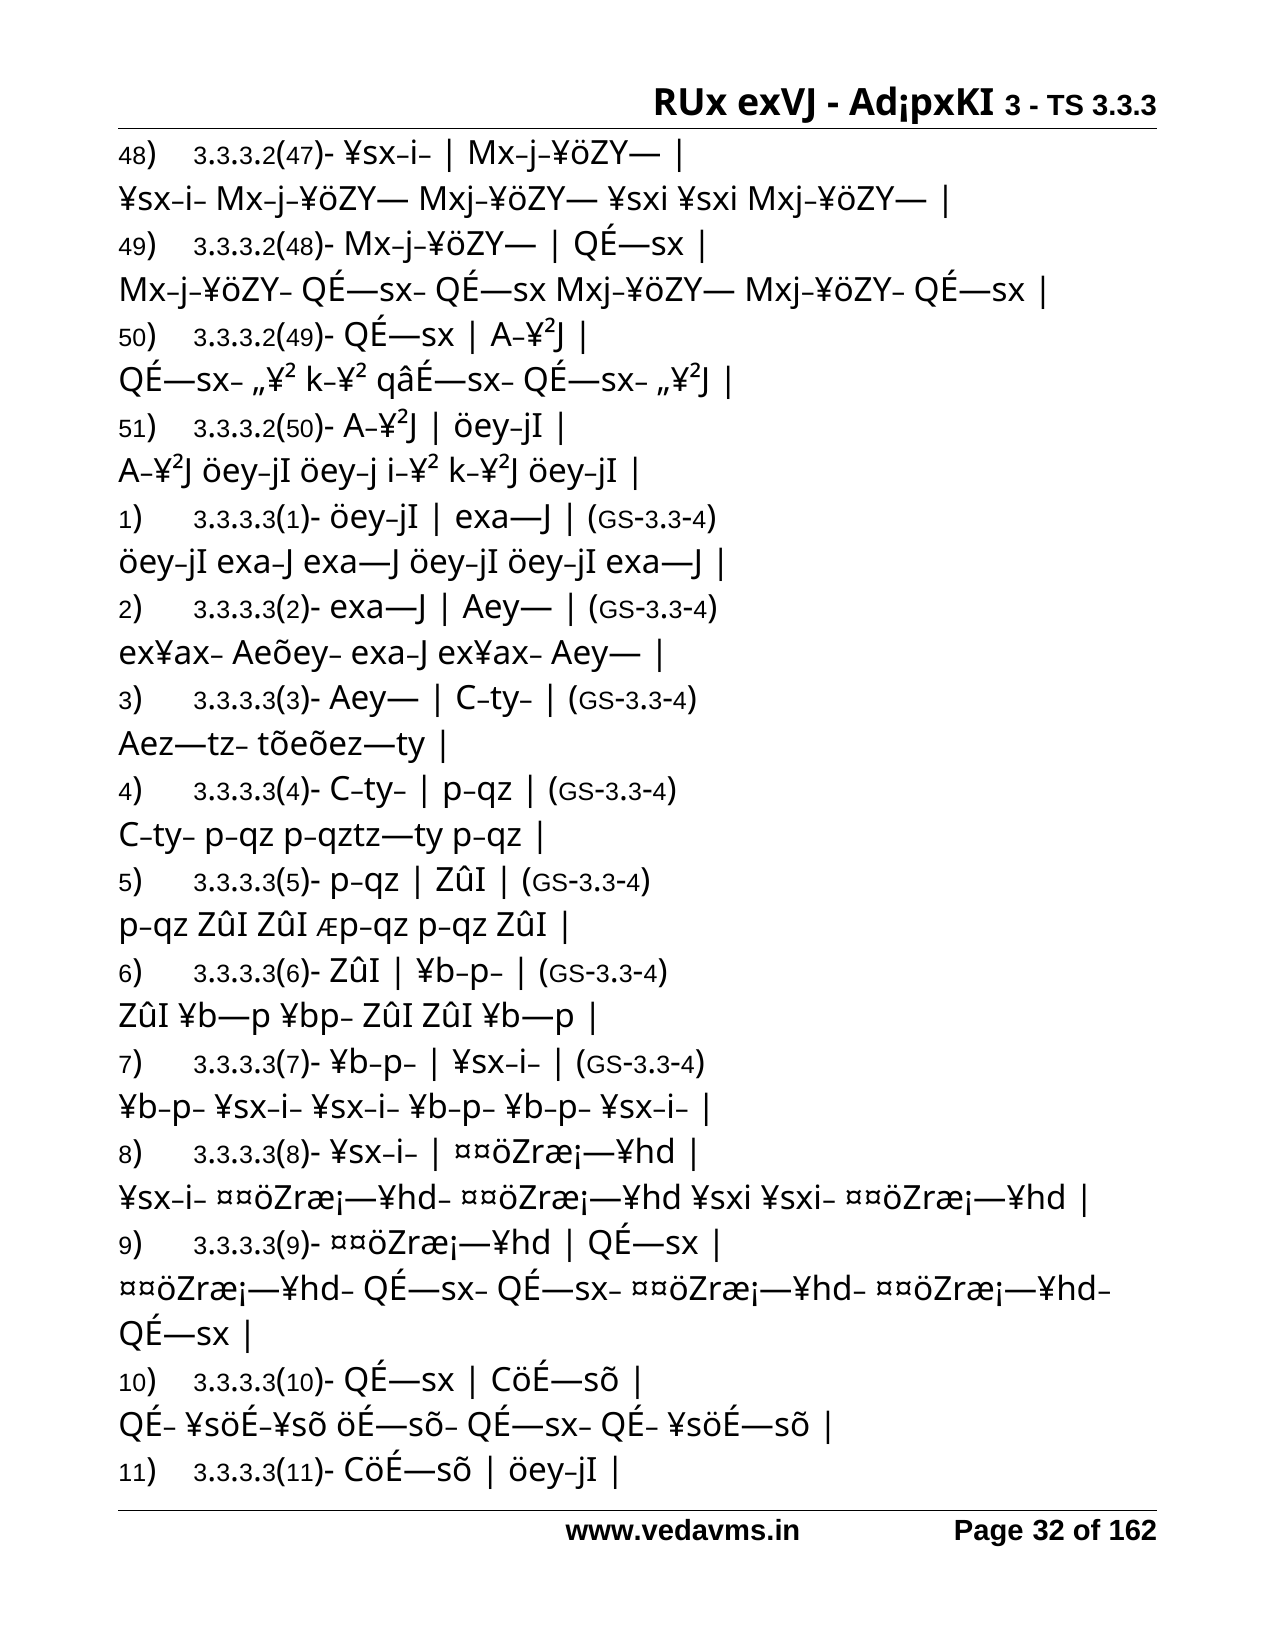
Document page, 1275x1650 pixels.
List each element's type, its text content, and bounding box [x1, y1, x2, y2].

text 2) 3.3.3.3(2)- exa—J | Aey— | (GS-3.3-4) [118, 583, 1157, 629]
text ¤¤öZræ¡—¥hd– QÉ—sx– QÉ—sx– ¤¤öZræ¡—¥hd– ¤¤öZræ¡—¥hd– QÉ—sx | [118, 1264, 1157, 1355]
text 1) 3.3.3.3(1)- öey–jI | exa—J | (GS-3.3-4) [118, 492, 1157, 538]
text 50) 3.3.3.2(49)- QÉ—sx | A–¥²J | [118, 311, 1157, 356]
text Mx–j–¥öZY– QÉ—sx– QÉ—sx Mxj–¥öZY— Mxj–¥öZY– QÉ—sx | [118, 265, 1157, 311]
text ¥sx–i– ¤¤öZræ¡—¥hd– ¤¤öZræ¡—¥hd ¥sxi ¥sxi– ¤¤öZræ¡—¥hd | [118, 1174, 1157, 1219]
text 8) 3.3.3.3(8)- ¥sx–i– | ¤¤öZræ¡—¥hd | [118, 1128, 1157, 1174]
text A–¥²J öey–jI öey–j i–¥² k–¥²J öey–jI | [118, 447, 1157, 492]
text 51) 3.3.3.2(50)- A–¥²J | öey–jI | [118, 402, 1157, 447]
text 10) 3.3.3.3(10)- QÉ—sx | CöÉ—sõ | [118, 1355, 1157, 1401]
text QÉ– ¥söÉ–¥sõ öÉ—sõ– QÉ—sx– QÉ– ¥söÉ—sõ | [118, 1401, 1157, 1446]
text 9) 3.3.3.3(9)- ¤¤öZræ¡—¥hd | QÉ—sx | [118, 1219, 1157, 1264]
text ex¥ax– Aeõey– exa–J ex¥ax– Aey— | [118, 629, 1157, 674]
text 49) 3.3.3.2(48)- Mx–j–¥öZY— | QÉ—sx | [118, 220, 1157, 265]
text p–qz ZûI ZûI Æp–qz p–qz ZûI | [118, 901, 1157, 947]
text 5) 3.3.3.3(5)- p–qz | ZûI | (GS-3.3-4) [118, 856, 1157, 901]
text Aez—tz– tõeõez—ty | [118, 719, 1157, 765]
text 3) 3.3.3.3(3)- Aey— | C–ty– | (GS-3.3-4) [118, 674, 1157, 719]
text QÉ—sx– „¥² k–¥² qâÉ—sx– QÉ—sx– „¥²J | [118, 356, 1157, 402]
text 48) 3.3.3.2(47)- ¥sx–i– | Mx–j–¥öZY— | [118, 129, 1157, 174]
text C–ty– p–qz p–qztz—ty p–qz | [118, 810, 1157, 856]
text 6) 3.3.3.3(6)- ZûI | ¥b–p– | (GS-3.3-4) [118, 947, 1157, 992]
text öey–jI exa–J exa—J öey–jI öey–jI exa—J | [118, 538, 1157, 583]
text 7) 3.3.3.3(7)- ¥b–p– | ¥sx–i– | (GS-3.3-4) [118, 1037, 1157, 1083]
text ¥sx–i– Mx–j–¥öZY— Mxj–¥öZY— ¥sxi ¥sxi Mxj–¥öZY— | [118, 174, 1157, 220]
text ¥b–p– ¥sx–i– ¥sx–i– ¥b–p– ¥b–p– ¥sx–i– | [118, 1083, 1157, 1128]
text ZûI ¥b—p ¥bp– ZûI ZûI ¥b—p | [118, 992, 1157, 1037]
text 4) 3.3.3.3(4)- C–ty– | p–qz | (GS-3.3-4) [118, 765, 1157, 810]
text 11) 3.3.3.3(11)- CöÉ—sõ | öey–jI | [118, 1446, 1157, 1492]
